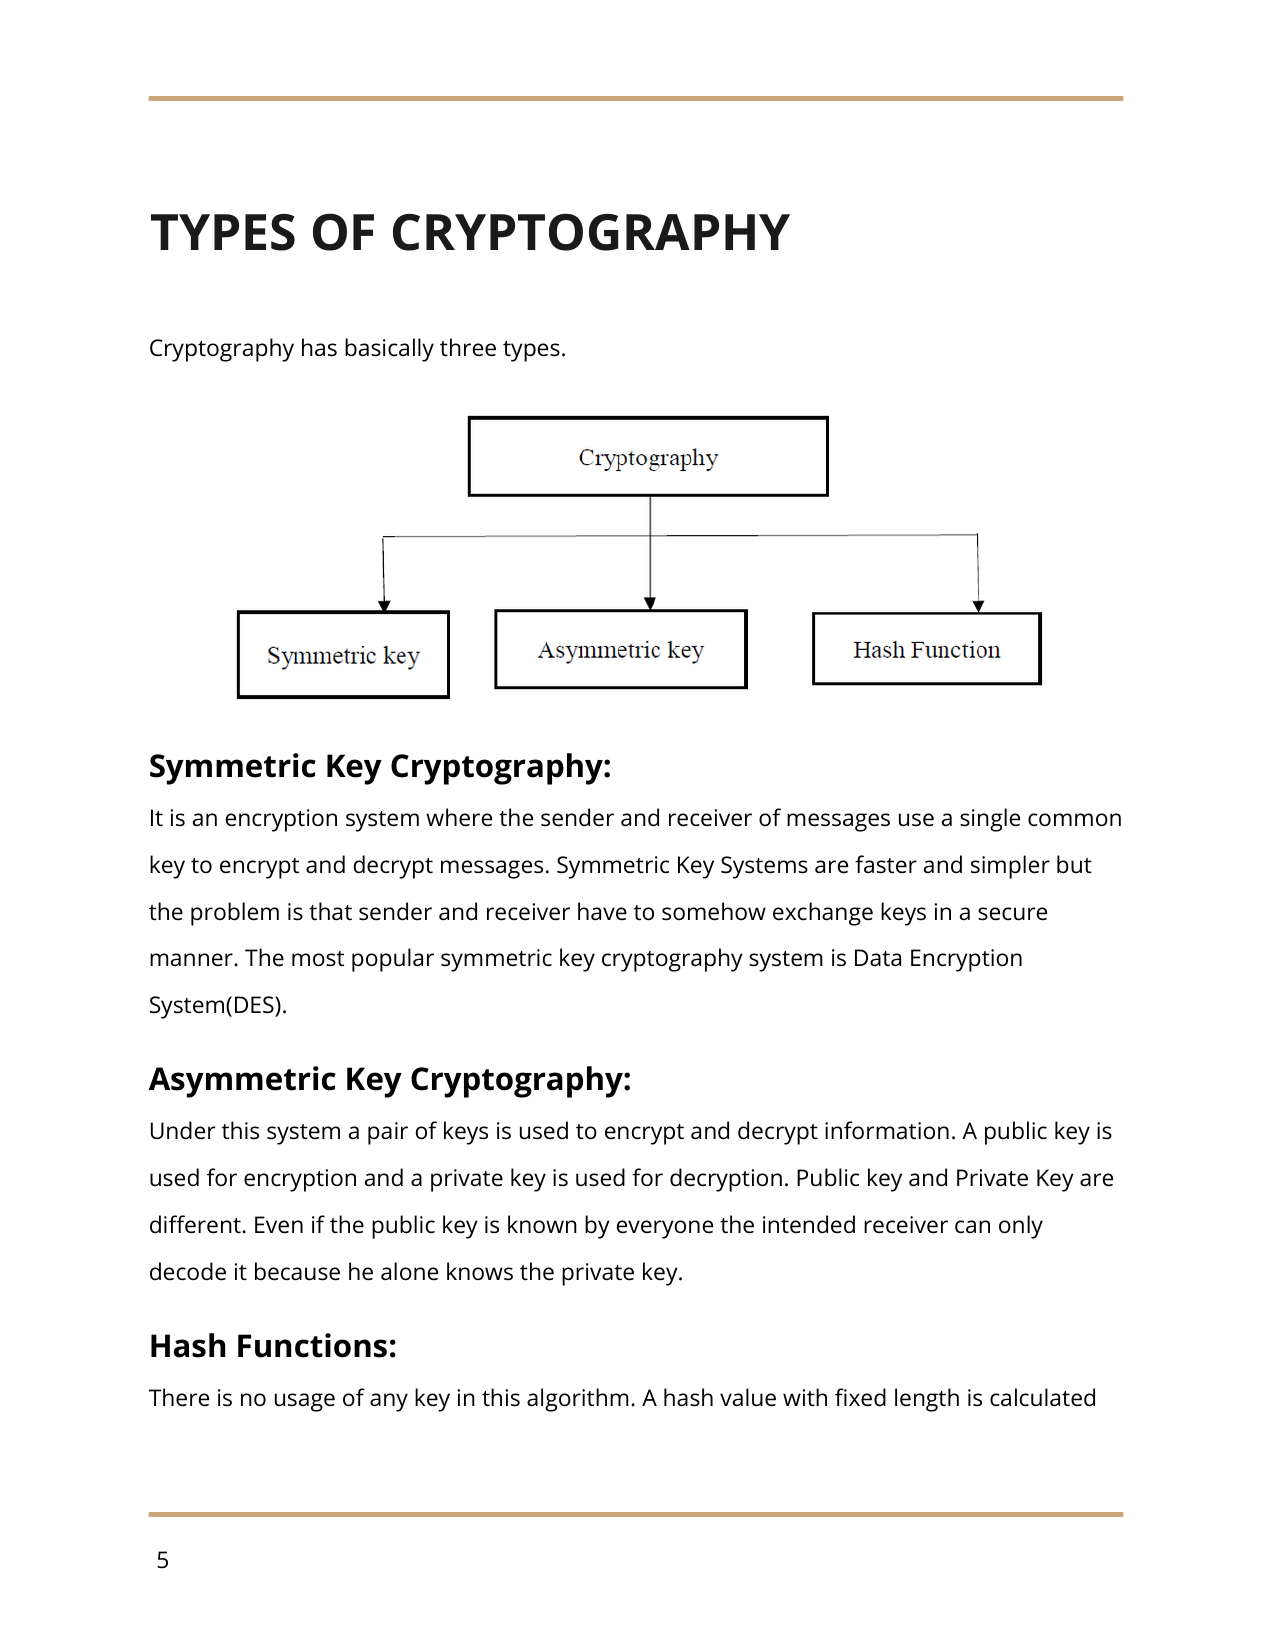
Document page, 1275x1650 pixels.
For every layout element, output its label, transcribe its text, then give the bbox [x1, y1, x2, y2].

picture [223, 400, 1050, 707]
text Cryptography has basically three types. [148, 332, 1125, 363]
picture [148, 96, 1124, 101]
text Asymmetric Key Cryptography: Under this system a pair of keys is used to encrypt and decrypt information. A public key is used for encryption and a private key is used for decryption. Public key and Private Key are different. Even if the public key is known by everyone the intended receiver can only decode it because he alone knows the private key. [148, 1057, 1125, 1287]
picture [148, 1512, 1124, 1517]
text Symmetric Key Cryptography: It is an encryption system where the sender and receiver of messages use a single common key to encrypt and decrypt messages. Symmetric Key Systems are faster and simpler but the problem is that sender and receiver have to somehow exchange keys in a secure manner. The most popular symmetric key cryptography system is Data Encryption System(DES). [148, 743, 1125, 1021]
text TYPES OF CRYPTOGRAPHY [150, 197, 1125, 265]
